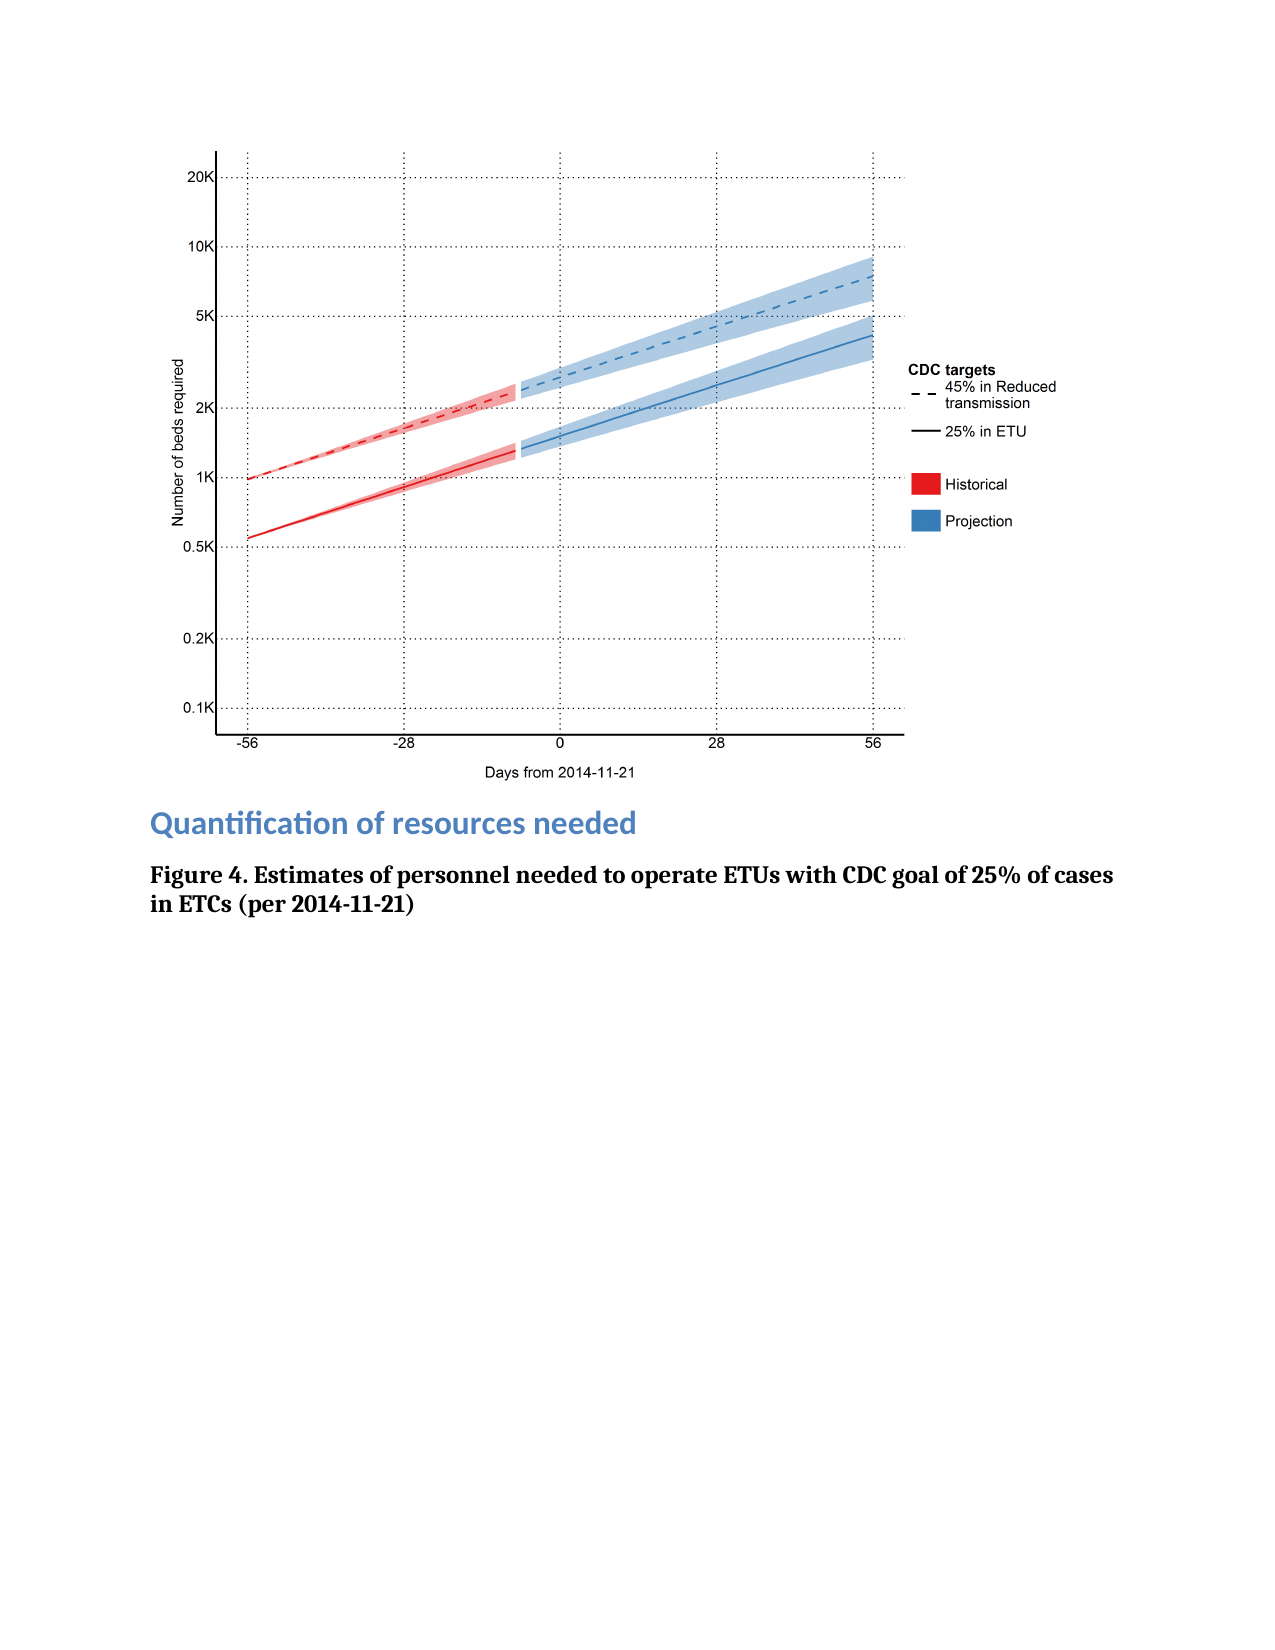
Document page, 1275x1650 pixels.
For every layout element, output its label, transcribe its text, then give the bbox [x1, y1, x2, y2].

subtitle Quantification of resources needed [150, 802, 1125, 842]
picture [168, 150, 1062, 781]
text Figure 4. Estimates of personnel needed to operate ETUs with CDC goal of 25% of cases in ETCs (per 2014-11-21) [150, 861, 1125, 919]
